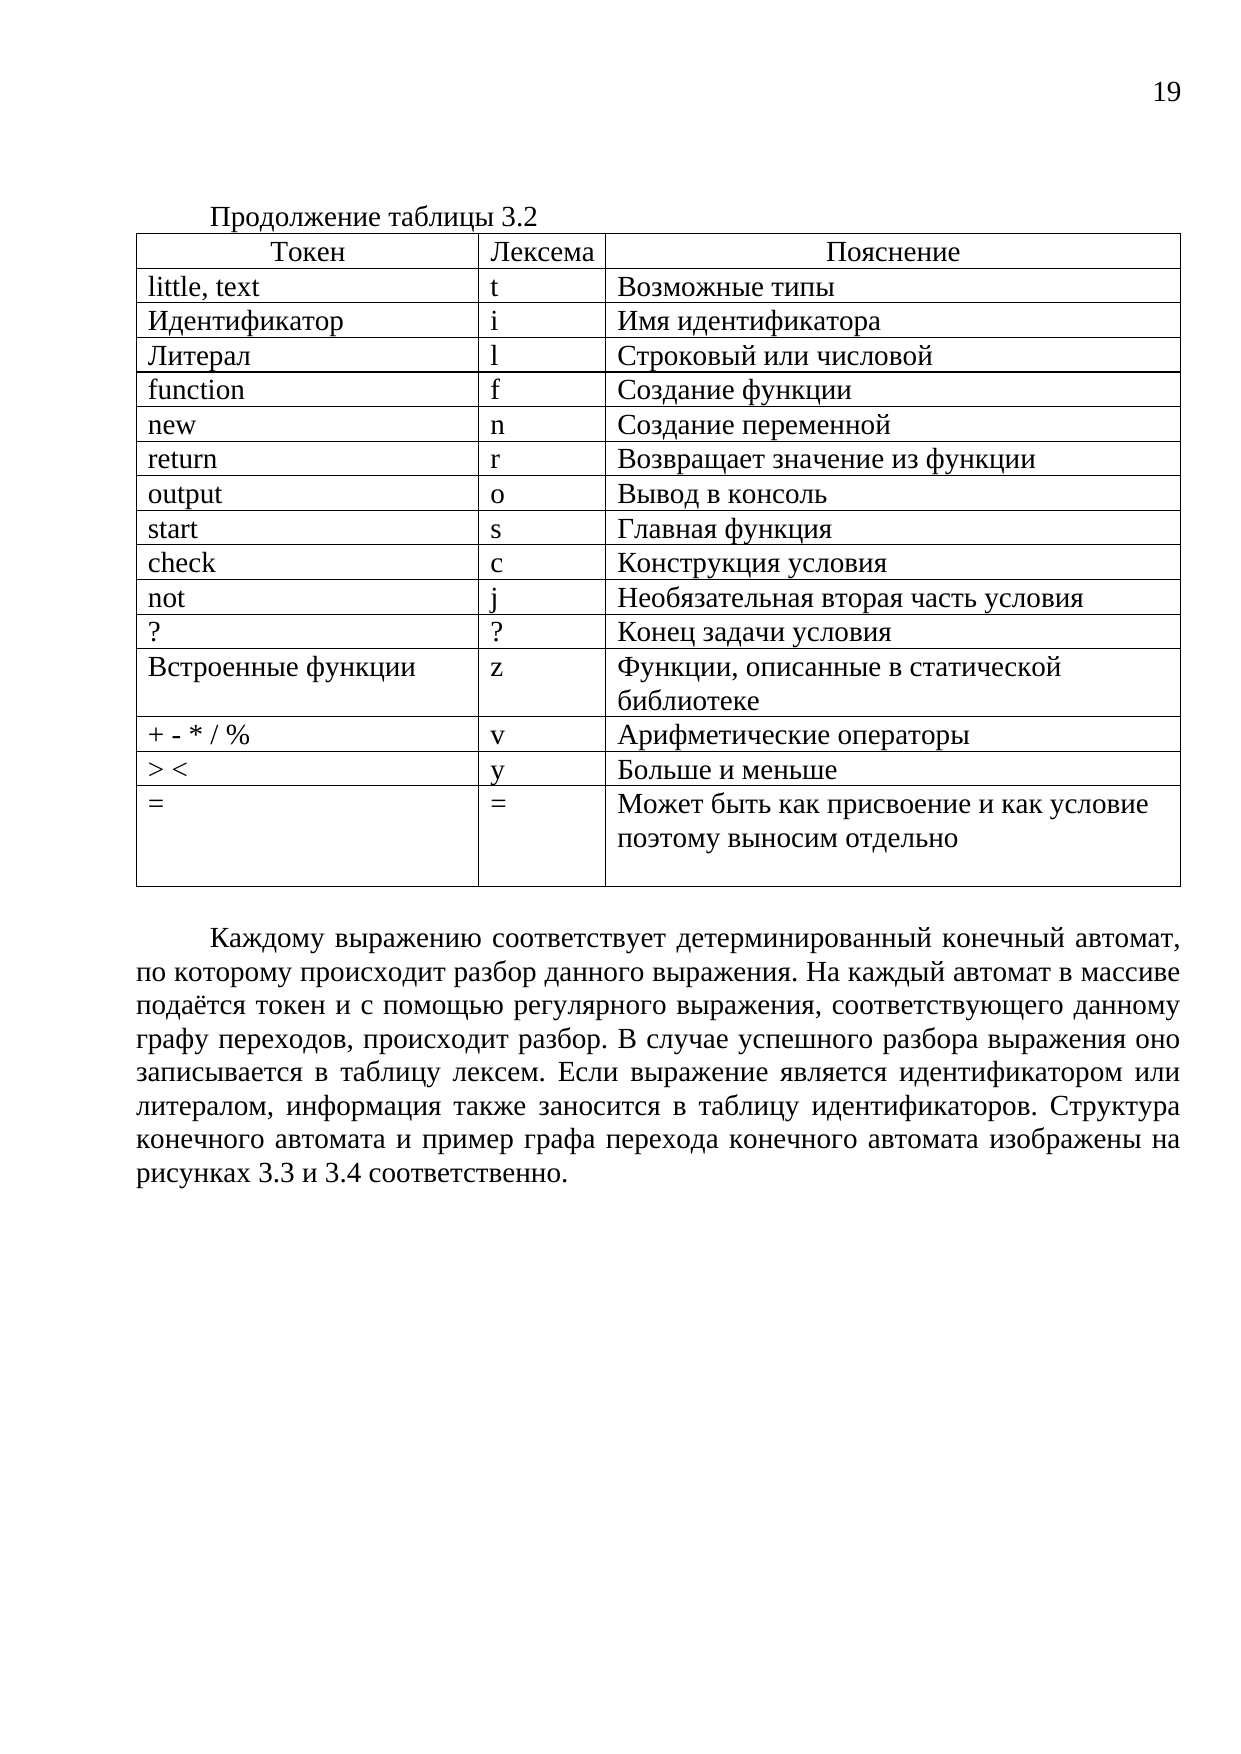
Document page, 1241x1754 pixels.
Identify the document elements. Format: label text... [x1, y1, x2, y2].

table_header Лексема [479, 234, 605, 268]
table_cell c [479, 545, 605, 579]
table_cell + - * / % [137, 717, 478, 751]
table_cell Литерал [137, 338, 478, 371]
text Каждому выражению соответствует детерминированный конечный автомат, по которому происходит разбор данного выражения. На каждый автомат в массиве подаётся токен и с помощью регулярного выражения, соответствующего данному графу переходов, происходит разбор. В случае успешного разбора выражения оно записывается в таблицу лексем. Если выражение является идентификатором или литералом, информация также заносится в таблицу идентификаторов. Структура конечного автомата и пример графа перехода конечного автомата изображены на рисунках 3.3 и 3.4 соответственно. [136, 920, 1181, 1188]
table_cell Конец задачи условия [606, 615, 1180, 648]
table_cell r [479, 442, 605, 475]
table_cell new [137, 407, 478, 441]
table_header Пояснение [606, 234, 1180, 268]
table_cell = [137, 786, 478, 886]
table_cell ? [479, 615, 605, 648]
table_cell Главная функция [606, 511, 1180, 544]
subtitle Продолжение таблицы 3.2 [136, 199, 1181, 233]
table_cell v [479, 717, 605, 751]
table_cell Необязательная вторая часть условия [606, 580, 1180, 613]
table_cell y [479, 752, 605, 785]
table_cell check [137, 545, 478, 579]
table_cell f [479, 373, 605, 406]
table_cell z [479, 649, 605, 716]
table_cell s [479, 511, 605, 544]
table_cell Имя идентификатора [606, 303, 1180, 337]
table_cell Создание переменной [606, 407, 1180, 441]
table_cell Может быть как присвоение и как условие поэтому выносим отдельно [606, 786, 1180, 886]
table_cell output [137, 476, 478, 510]
table_cell Идентификатор [137, 303, 478, 337]
table_cell Строковый или числовой [606, 338, 1180, 371]
table_cell Создание функции [606, 373, 1180, 406]
table_cell Функции, описанные в статической библиотеке [606, 649, 1180, 716]
table_cell Встроенные функции [137, 649, 478, 716]
table_cell i [479, 303, 605, 337]
table_cell Возвращает значение из функции [606, 442, 1180, 475]
table_cell Конструкция условия [606, 545, 1180, 579]
table_cell Вывод в консоль [606, 476, 1180, 510]
table_header Токен [137, 234, 478, 268]
table_cell not [137, 580, 478, 613]
table_cell Возможные типы [606, 269, 1180, 302]
table_cell ? [137, 615, 478, 648]
table_cell start [137, 511, 478, 544]
table_cell = [479, 786, 605, 886]
table_cell t [479, 269, 605, 302]
table_cell l [479, 338, 605, 371]
table_cell Арифметические операторы [606, 717, 1180, 751]
table_cell n [479, 407, 605, 441]
table_cell j [479, 580, 605, 613]
table_cell function [137, 373, 478, 406]
table_cell > < [137, 752, 478, 785]
table_cell little, text [137, 269, 478, 302]
table_cell o [479, 476, 605, 510]
table_cell Больше и меньше [606, 752, 1180, 785]
table_cell return [137, 442, 478, 475]
